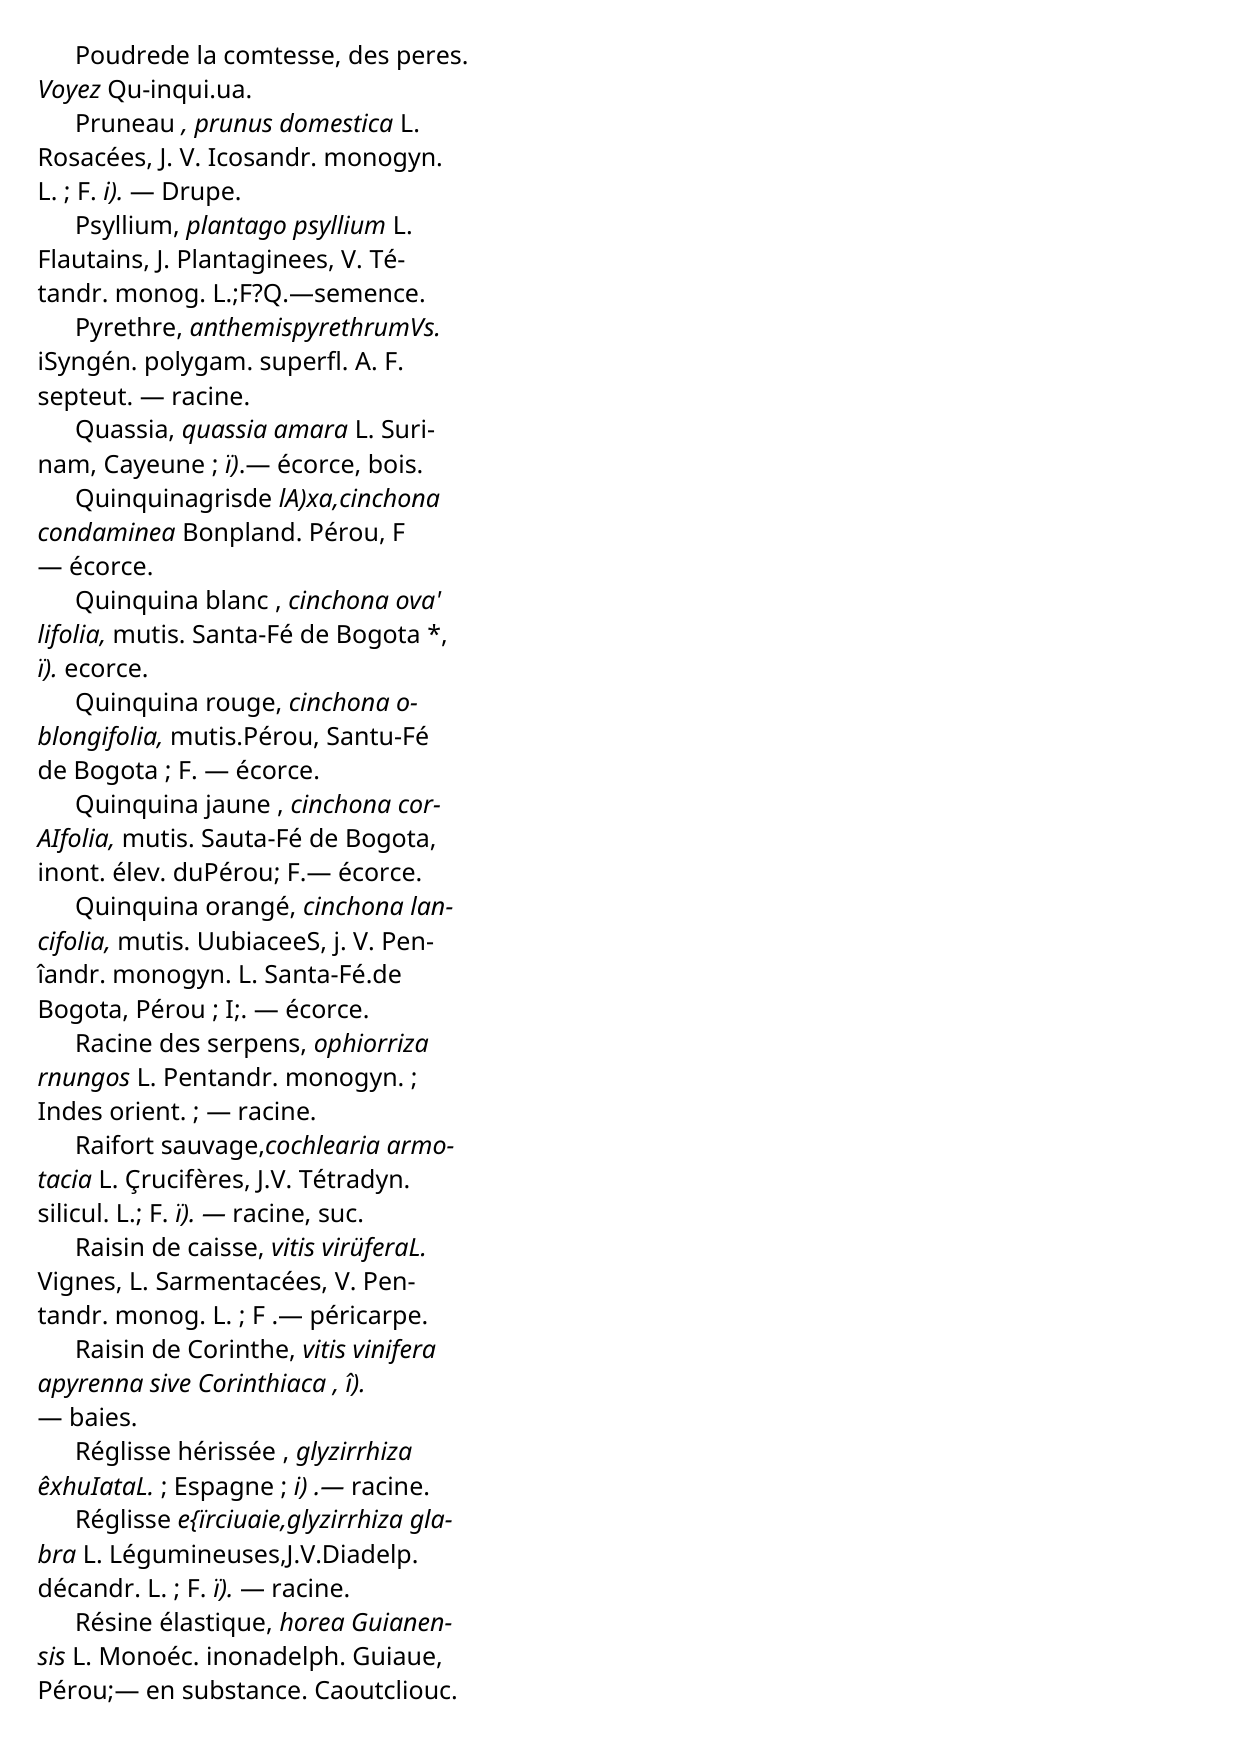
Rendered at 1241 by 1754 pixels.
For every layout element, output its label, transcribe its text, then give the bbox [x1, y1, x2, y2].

text Psyllium, plantago psyllium L. Flautains, J. Plantaginees, V. Té- tandr. monog. L.;F?Q.—semence. [37, 208, 1203, 310]
text Réglisse e{ïrciuaie,glyzirrhiza gla- bra L. Légumineuses,J.V.Diadelp. décandr. L. ; F. ï). — racine. [37, 1502, 1203, 1604]
text Racine des serpens, ophiorriza rnungos L. Pentandr. monogyn. ; Indes orient. ; — racine. [37, 1025, 1203, 1127]
text Réglisse hérissée , glyzirrhiza êxhuIataL. ; Espagne ; i) .— racine. [37, 1434, 1203, 1502]
text Raisin de Corinthe, vitis vinifera apyrenna sive Corinthiaca , î). — baies. [37, 1332, 1203, 1434]
text Quinquina rouge, cinchona o- blongifolia, mutis.Pérou, Santu-Fé de Bogota ; F. — écorce. [37, 685, 1203, 787]
text Quassia, quassia amara L. Suri- nam, Cayeune ; ï).— écorce, bois. [37, 412, 1203, 480]
text Raifort sauvage,cochlearia armo- tacia L. Çrucifères, J.V. Tétradyn. silicul. L.; F. ï). — racine, suc. [37, 1127, 1203, 1230]
text Quinquina jaune , cinchona cor- AIfolia, mutis. Sauta-Fé de Bogota, inont. élev. duPérou; F.— écorce. [37, 787, 1203, 889]
text Poudrede la comtesse, des peres. [37, 37, 1203, 72]
text Raisin de caisse, vitis virüferaL. Vignes, L. Sarmentacées, V. Pen- tandr. monog. L. ; F .— péricarpe. [37, 1230, 1203, 1332]
text Quinquinagrisde lA)xa,cinchona condaminea Bonpland. Pérou, F — écorce. [37, 480, 1203, 582]
text Quinquina orangé, cinchona lan- cifolia, mutis. UubiaceeS, j. V. Pen- îandr. monogyn. L. Santa-Fé.de Bogota, Pérou ; I;. — écorce. [37, 889, 1203, 1025]
text Pruneau , prunus domestica L. Rosacées, J. V. Icosandr. monogyn. L. ; F. i). — Drupe. [37, 106, 1203, 208]
text Quinquina blanc , cinchona ova' lifolia, mutis. Santa-Fé de Bogota *, ï). ecorce. [37, 582, 1203, 685]
text Résine élastique, horea Guianen- sis L. Monoéc. inonadelph. Guiaue, Pérou;— en substance. Caoutcliouc. [37, 1604, 1203, 1707]
text Voyez Qu-inqui.ua. [37, 72, 1203, 106]
text Pyrethre, anthemispyrethrumVs. iSyngén. polygam. superfl. A. F. septeut. — racine. [37, 310, 1203, 412]
